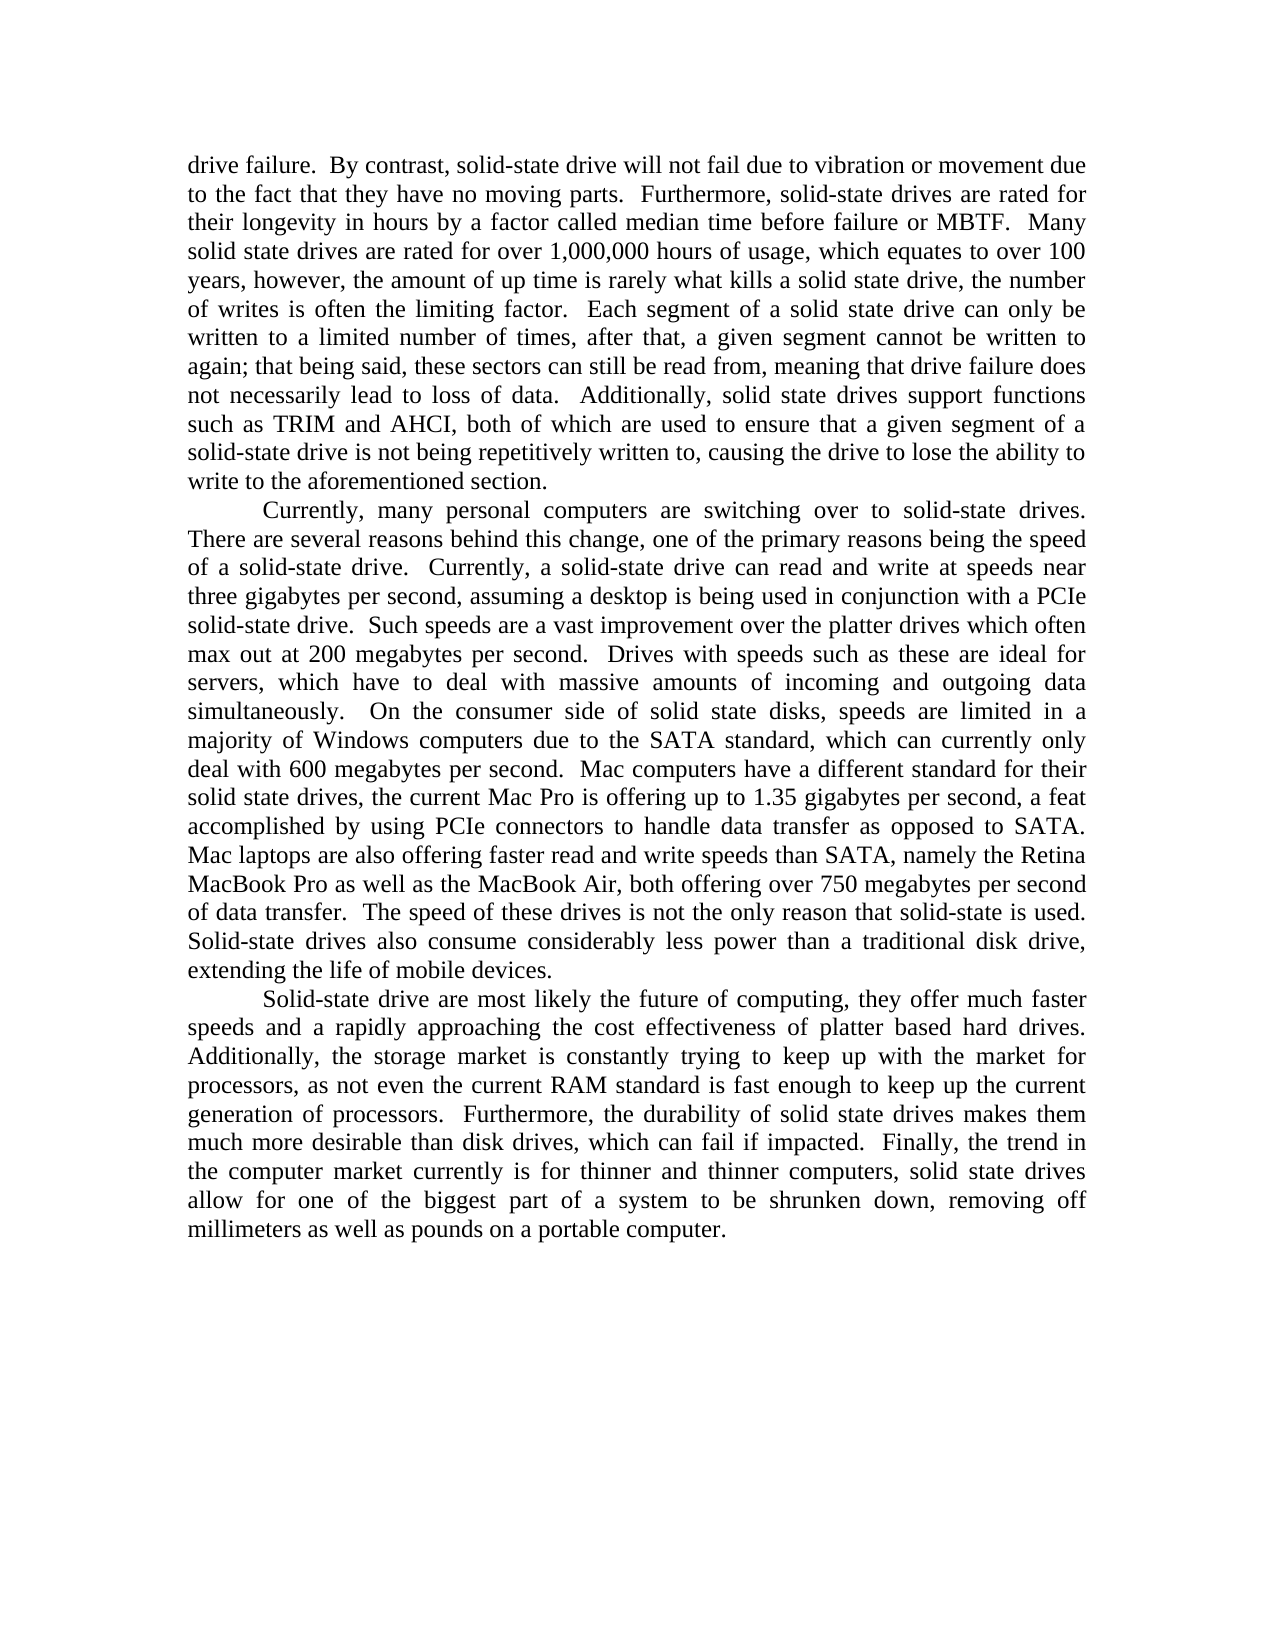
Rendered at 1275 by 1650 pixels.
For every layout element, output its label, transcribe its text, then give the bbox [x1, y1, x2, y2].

text Solid-state drive are most likely the future of computing, they offer much faster speeds and a rapidly approaching the cost effectiveness of platter based hard drives. Additionally, the storage market is constantly trying to keep up with the market for processors, as not even the current RAM standard is fast enough to keep up the current generation of processors. Furthermore, the durability of solid state drives makes them much more desirable than disk drives, which can fail if impacted. Finally, the trend in the computer market currently is for thinner and thinner computers, solid state drives allow for one of the biggest part of a system to be shrunken down, removing off millimeters as well as pounds on a portable computer. [187, 984, 1087, 1242]
text Currently, many personal computers are switching over to solid-state drives. There are several reasons behind this change, one of the primary reasons being the speed of a solid-state drive. Currently, a solid-state drive can read and write at speeds near three gigabytes per second, assuming a desktop is being used in conjunction with a PCIe solid-state drive. Such speeds are a vast improvement over the platter drives which often max out at 200 megabytes per second. Drives with speeds such as these are ideal for servers, which have to deal with massive amounts of incoming and outgoing data simultaneously. On the consumer side of solid state disks, speeds are limited in a majority of Windows computers due to the SATA standard, which can currently only deal with 600 megabytes per second. Mac computers have a different standard for their solid state drives, the current Mac Pro is offering up to 1.35 gigabytes per second, a feat accomplished by using PCIe connectors to handle data transfer as opposed to SATA. Mac laptops are also offering faster read and write speeds than SATA, namely the Retina MacBook Pro as well as the MacBook Air, both offering over 750 megabytes per second of data transfer. The speed of these drives is not the only reason that solid-state is used. Solid-state drives also consume considerably less power than a traditional disk drive, extending the life of mobile devices. [187, 495, 1087, 984]
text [187, 150, 1087, 495]
